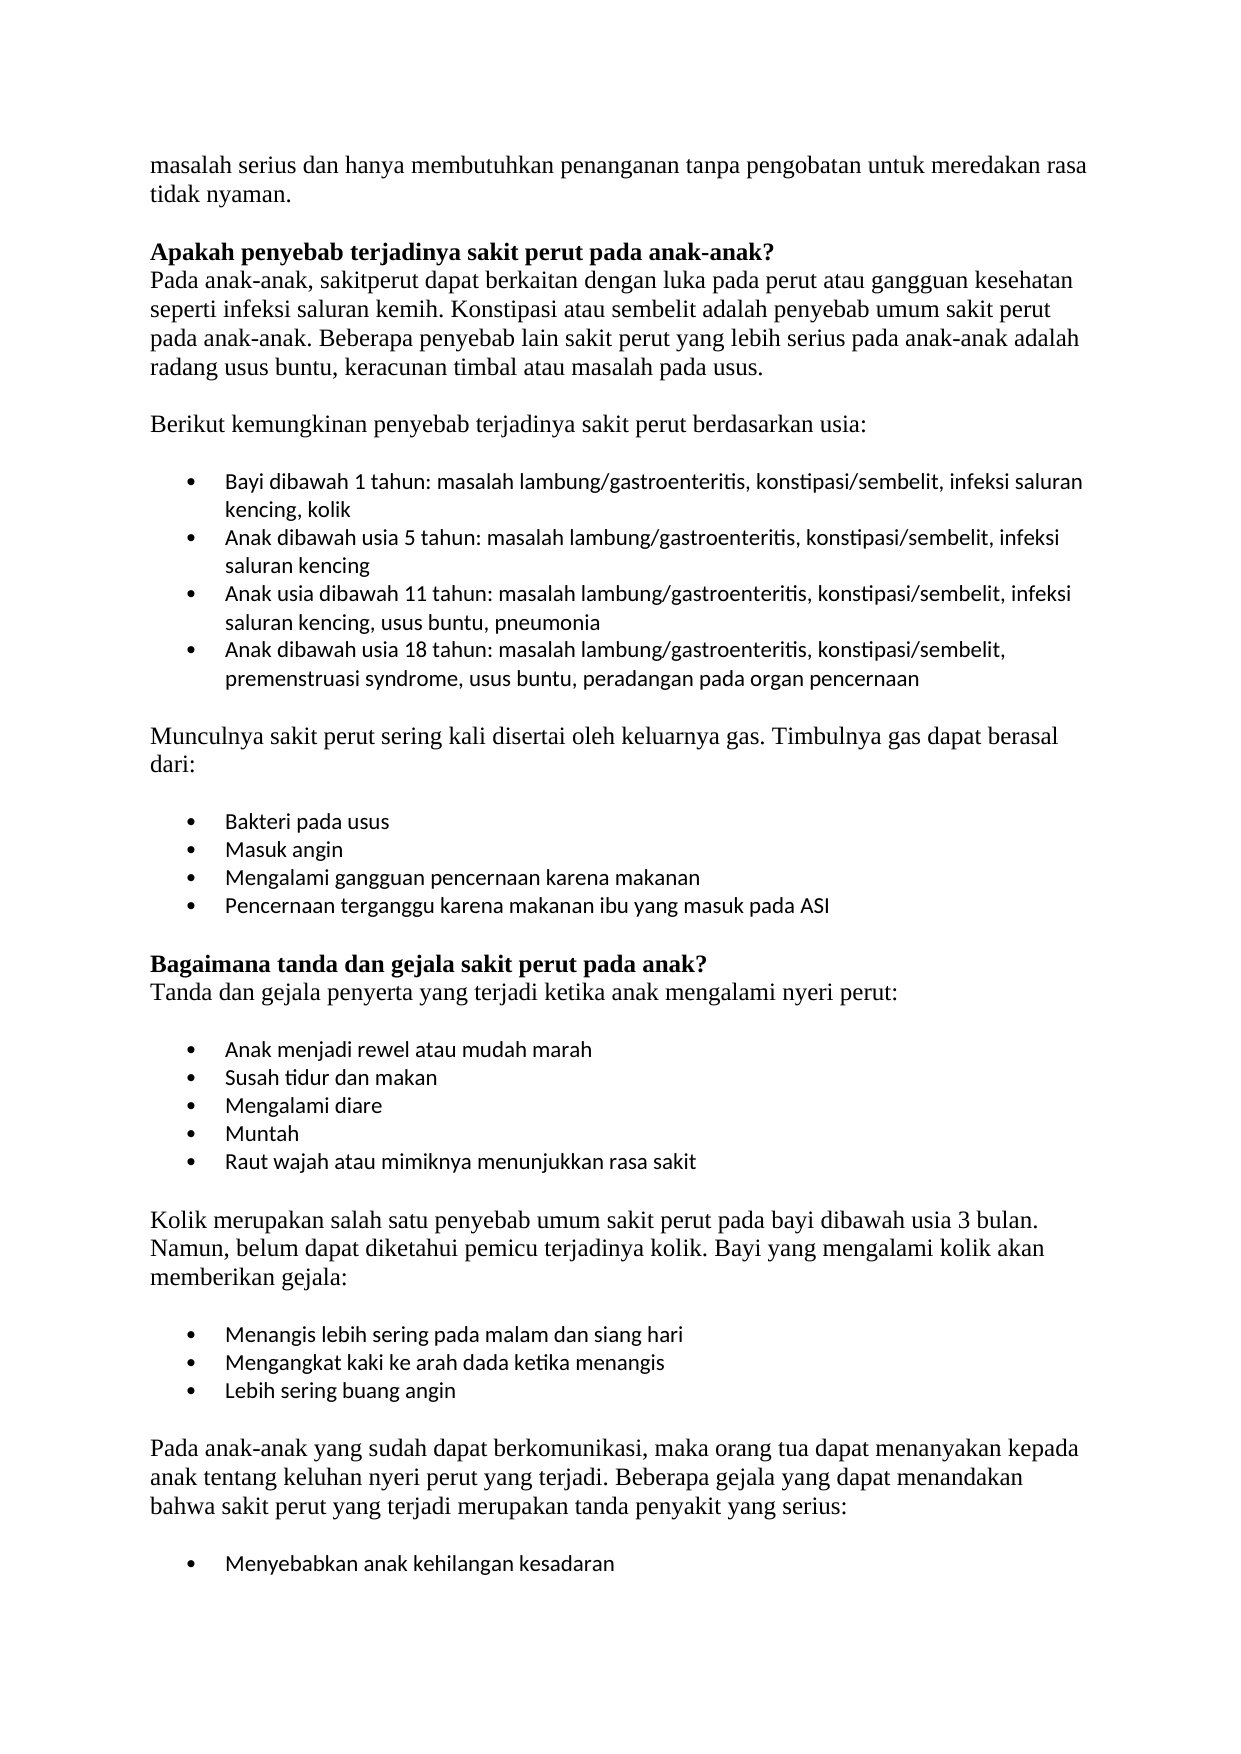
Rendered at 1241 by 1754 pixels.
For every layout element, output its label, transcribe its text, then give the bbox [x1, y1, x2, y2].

text Pada anak-anak yang sudah dapat berkomunikasi, maka orang tua dapat menanyakan kepada anak tentang keluhan nyeri perut yang terjadi. Beberapa gejala yang dapat menandakan bahwa sakit perut yang terjadi merupakan tanda penyakit yang serius: [150, 1433, 1090, 1519]
list Susah tidur dan makan [187, 1063, 1090, 1091]
text Berikut kemungkinan penyebab terjadinya sakit perut berdasarkan usia: [150, 409, 1090, 438]
list Mengalami diare [187, 1091, 1090, 1119]
list Masuk angin [187, 836, 1090, 863]
text Munculnya sakit perut sering kali disertai oleh keluarnya gas. Timbulnya gas dapat berasal dari: [150, 721, 1090, 778]
list Bayi dibawah 1 tahun: masalah lambung/gastroenteritis, konstipasi/sembelit, infeksi saluran kencing, kolik [187, 467, 1090, 523]
list Lebih sering buang angin [187, 1376, 1090, 1404]
text Bagaimana tanda dan gejala sakit perut pada anak? Tanda dan gejala penyerta yang terjadi ketika anak mengalami nyeri perut: [150, 949, 1090, 1006]
list Raut wajah atau mimiknya menunjukkan rasa sakit [187, 1147, 1090, 1176]
list Mengalami gangguan pencernaan karena makanan [187, 863, 1090, 892]
list Mengangkat kaki ke arah dada ketika menangis [187, 1348, 1090, 1376]
list Bakteri pada usus [187, 807, 1090, 836]
text Apakah penyebab terjadinya sakit perut pada anak-anak? Pada anak-anak, sakitperut dapat berkaitan dengan luka pada perut atau gangguan kesehatan seperti infeksi saluran kemih. Konstipasi atau sembelit adalah penyebab umum sakit perut pada anak-anak. Beberapa penyebab lain sakit perut yang lebih serius pada anak-anak adalah radang usus buntu, keracunan timbal atau masalah pada usus. [150, 237, 1090, 380]
list Menyebabkan anak kehilangan kesadaran [187, 1549, 1090, 1577]
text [150, 150, 1090, 207]
list Anak dibawah usia 5 tahun: masalah lambung/gastroenteritis, konstipasi/sembelit, infeksi saluran kencing [187, 523, 1090, 579]
list Anak dibawah usia 18 tahun: masalah lambung/gastroenteritis, konstipasi/sembelit, premenstruasi syndrome, usus buntu, peradangan pada organ pencernaan [187, 636, 1090, 692]
list Anak menjadi rewel atau mudah marah [187, 1035, 1090, 1063]
list Muntah [187, 1119, 1090, 1147]
list Pencernaan terganggu karena makanan ibu yang masuk pada ASI [187, 892, 1090, 919]
list Menangis lebih sering pada malam dan siang hari [187, 1320, 1090, 1348]
list Anak usia dibawah 11 tahun: masalah lambung/gastroenteritis, konstipasi/sembelit, infeksi saluran kencing, usus buntu, pneumonia [187, 579, 1090, 636]
text Kolik merupakan salah satu penyebab umum sakit perut pada bayi dibawah usia 3 bulan. Namun, belum dapat diketahui pemicu terjadinya kolik. Bayi yang mengalami kolik akan memberikan gejala: [150, 1205, 1090, 1291]
